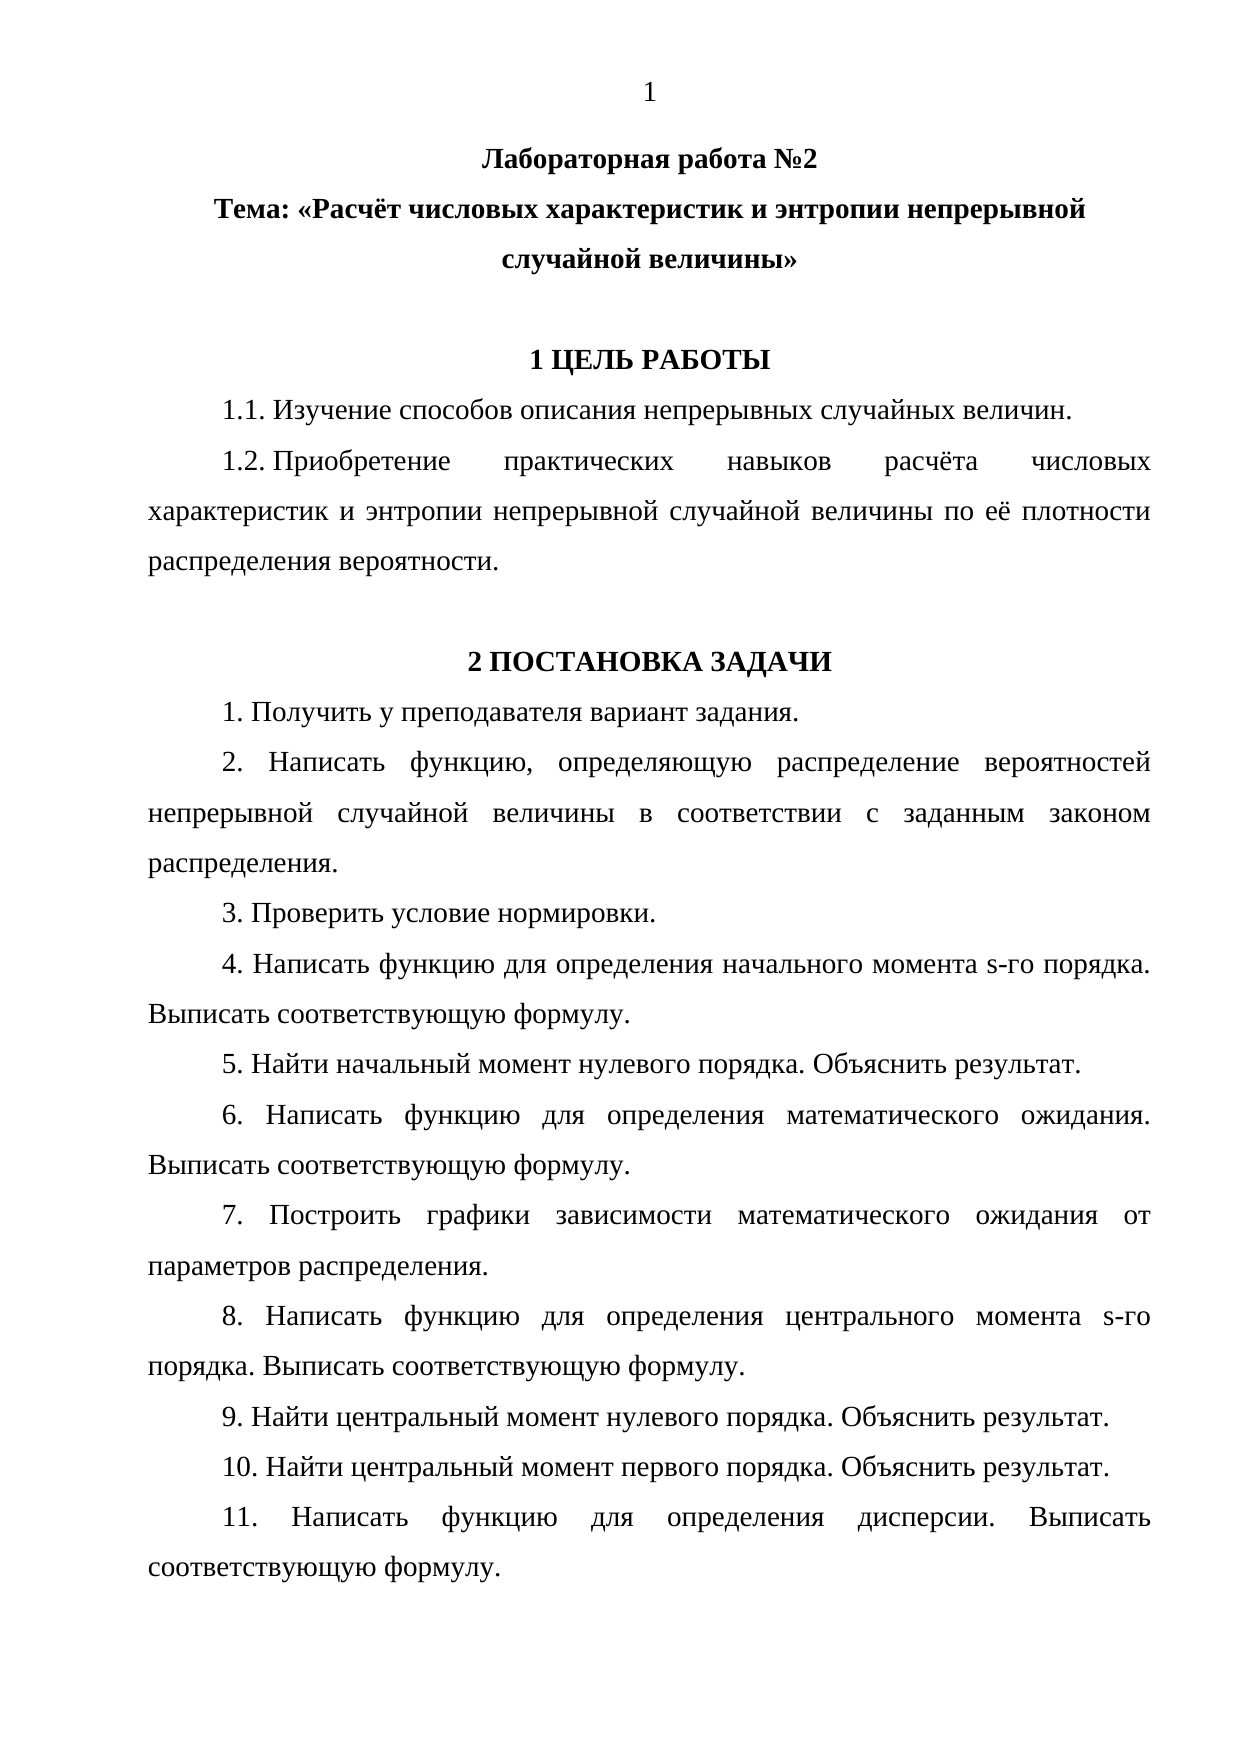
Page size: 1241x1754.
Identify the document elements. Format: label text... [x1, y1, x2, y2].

text Тема: «Расчёт числовых характеристик и энтропии непрерывной случайной величины» [148, 191, 1152, 275]
list Приобретение практических навыков расчёта числовых характеристик и энтропии непрерывной случайной величины по её плотности распределения вероятности. [148, 443, 1152, 577]
text 9. Найти центральный момент нулевого порядка. Объяснить результат. [148, 1399, 1152, 1432]
text 6. Написать функцию для определения математического ожидания. Выписать соответствующую формулу. [148, 1097, 1152, 1181]
text 3. Проверить условие нормировки. [148, 896, 1152, 929]
text 8. Написать функцию для определения центрального момента s-го порядка. Выписать соответствующую формулу. [148, 1298, 1152, 1382]
text 4. Написать функцию для определения начального момента s-го порядка. Выписать соответствующую формулу. [148, 946, 1152, 1030]
text 11. Написать функцию для определения дисперсии. Выписать соответствующую формулу. [148, 1499, 1152, 1583]
list Изучение способов описания непрерывных случайных величин. [148, 392, 1152, 426]
text 1 ЦЕЛЬ РАБОТЫ [148, 342, 1152, 376]
text 2 ПОСТАНОВКА ЗАДАЧИ [148, 644, 1152, 677]
text 2. Написать функцию, определяющую распределение вероятностей непрерывной случайной величины в соответствии с заданным законом распределения. [148, 744, 1152, 879]
text 5. Найти начальный момент нулевого порядка. Объяснить результат. [148, 1046, 1152, 1080]
text 7. Построить графики зависимости математического ожидания от параметров распределения. [148, 1197, 1152, 1281]
text Лабораторная работа №2 [148, 141, 1152, 174]
text 10. Найти центральный момент первого порядка. Объяснить результат. [148, 1449, 1152, 1482]
text 1. Получить у преподавателя вариант задания. [148, 694, 1152, 728]
